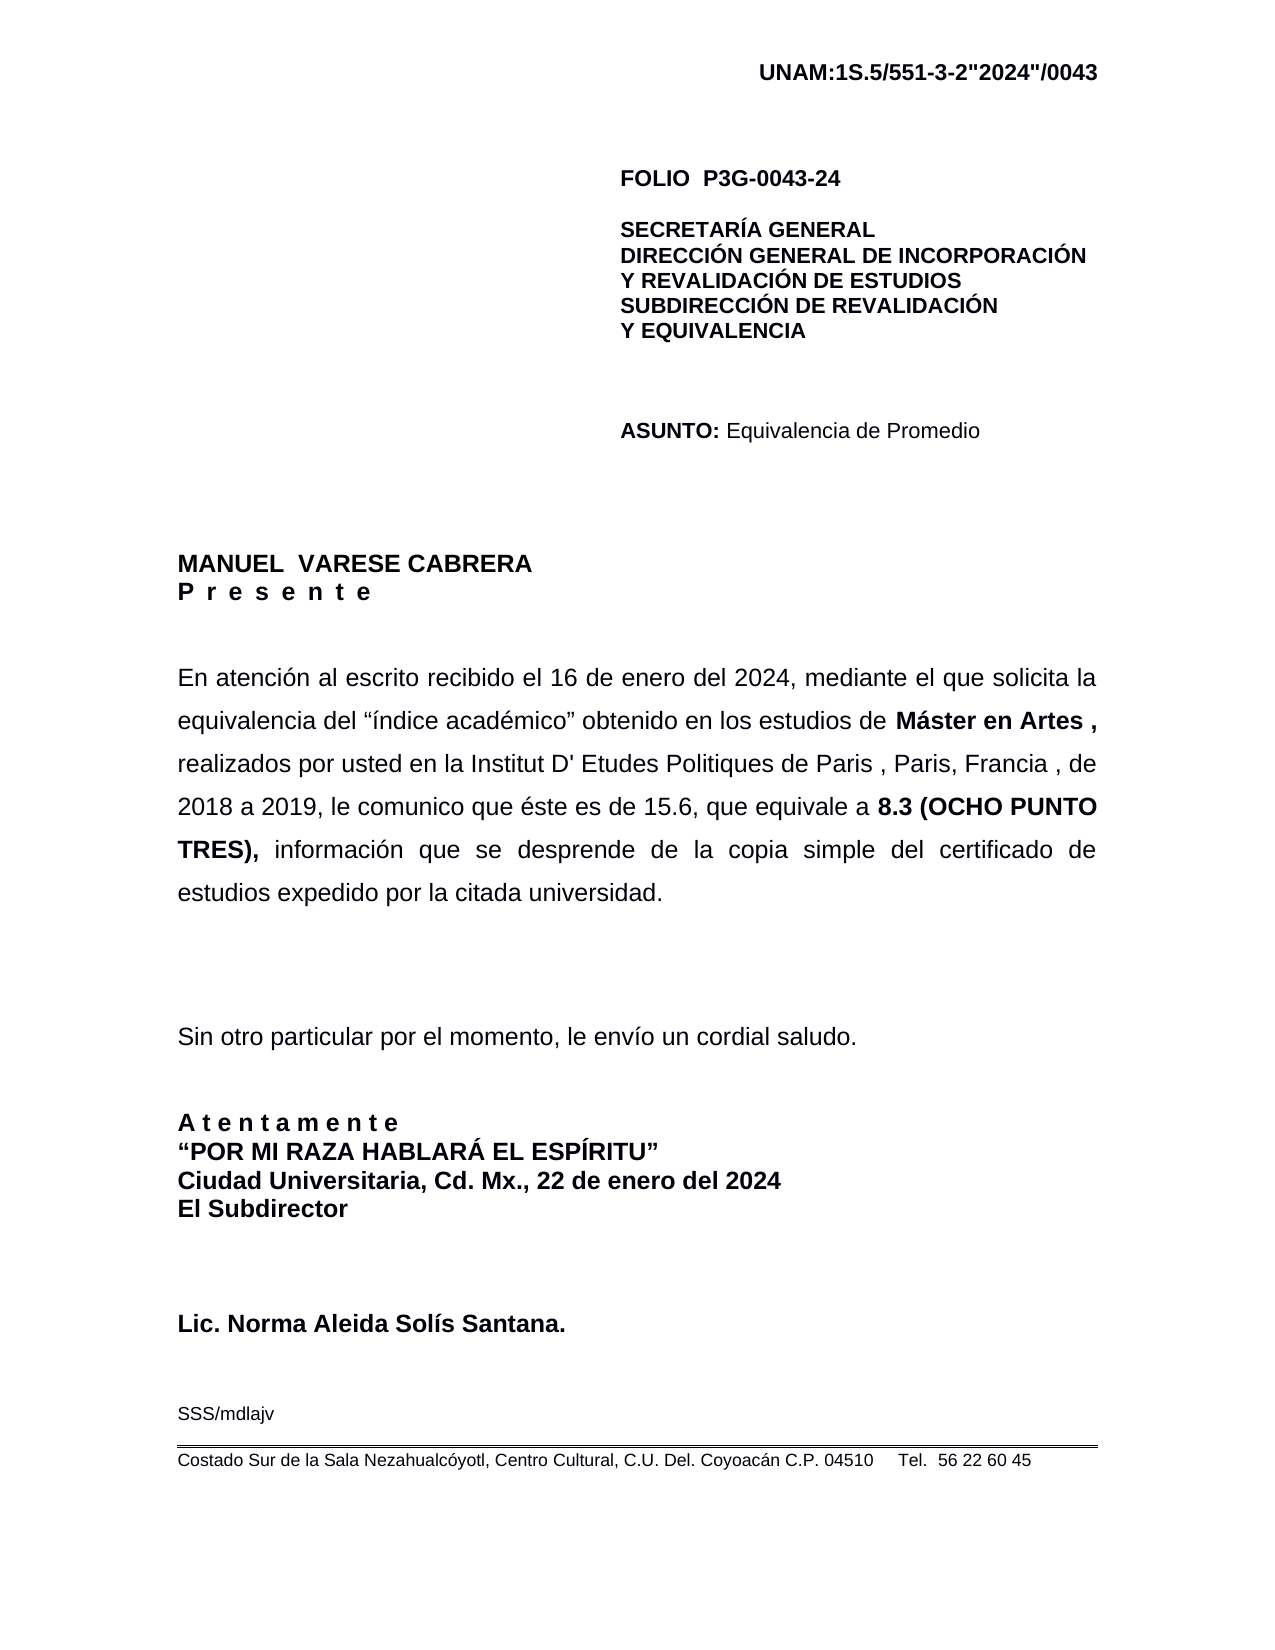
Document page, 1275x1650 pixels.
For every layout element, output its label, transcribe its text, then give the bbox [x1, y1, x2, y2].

text Y EQUIVALENCIA [620, 318, 1098, 343]
text SSS/mdlajv [177, 1403, 1098, 1424]
subtitle A t e n t a m e n t e [177, 1108, 1093, 1137]
text Ciudad Universitaria, Cd. Mx., 22 de enero del 2024 [177, 1166, 1093, 1194]
text SUBDIRECCIÓN DE REVALIDACIÓN [620, 293, 1098, 318]
text Y REVALIDACIÓN DE ESTUDIOS [620, 268, 1098, 293]
text Presente [177, 577, 1098, 606]
text UNAM:1S.5/551-3-2"2024"/0043 [646, 59, 1098, 86]
text DIRECCIÓN GENERAL DE INCORPORACIÓN [620, 242, 1098, 268]
text Costado Sur de la Sala Nezahualcóyotl, Centro Cultural, C.U. Del. Coyoacán C.P. 04510 Tel. 56 22 60 45 [177, 1448, 1098, 1470]
subtitle El Subdirector [177, 1194, 1093, 1223]
text FOLIO P3G-0043-24 [620, 164, 1098, 191]
text Lic. Norma Aleida Solís Santana. [177, 1309, 1098, 1338]
text Sin otro particular por el momento, le envío un cordial saludo. [177, 1022, 1092, 1051]
text “POR MI RAZA HABLARÁ EL ESPÍRITU” [177, 1137, 1093, 1166]
text ASUNTO: Equivalencia de Promedio [620, 418, 1098, 443]
text SECRETARÍA GENERAL [620, 217, 1098, 242]
text En atención al escrito recibido el 16 de enero del 2024, mediante el que solicita la equivalencia del “índice académico” obtenido en los estudios de Máster en Artes , realizados por usted en la Institut D' Etudes Politiques de Paris , Paris, Francia , de 2018 a 2019, le comunico que éste es de 15.6, que equivale a 8.3 (OCHO PUNTO TRES), información que se desprende de la copia simple del certificado de estudios expedido por la citada universidad. [177, 662, 1098, 907]
text MANUEL VARESE CABRERA [177, 549, 1098, 577]
